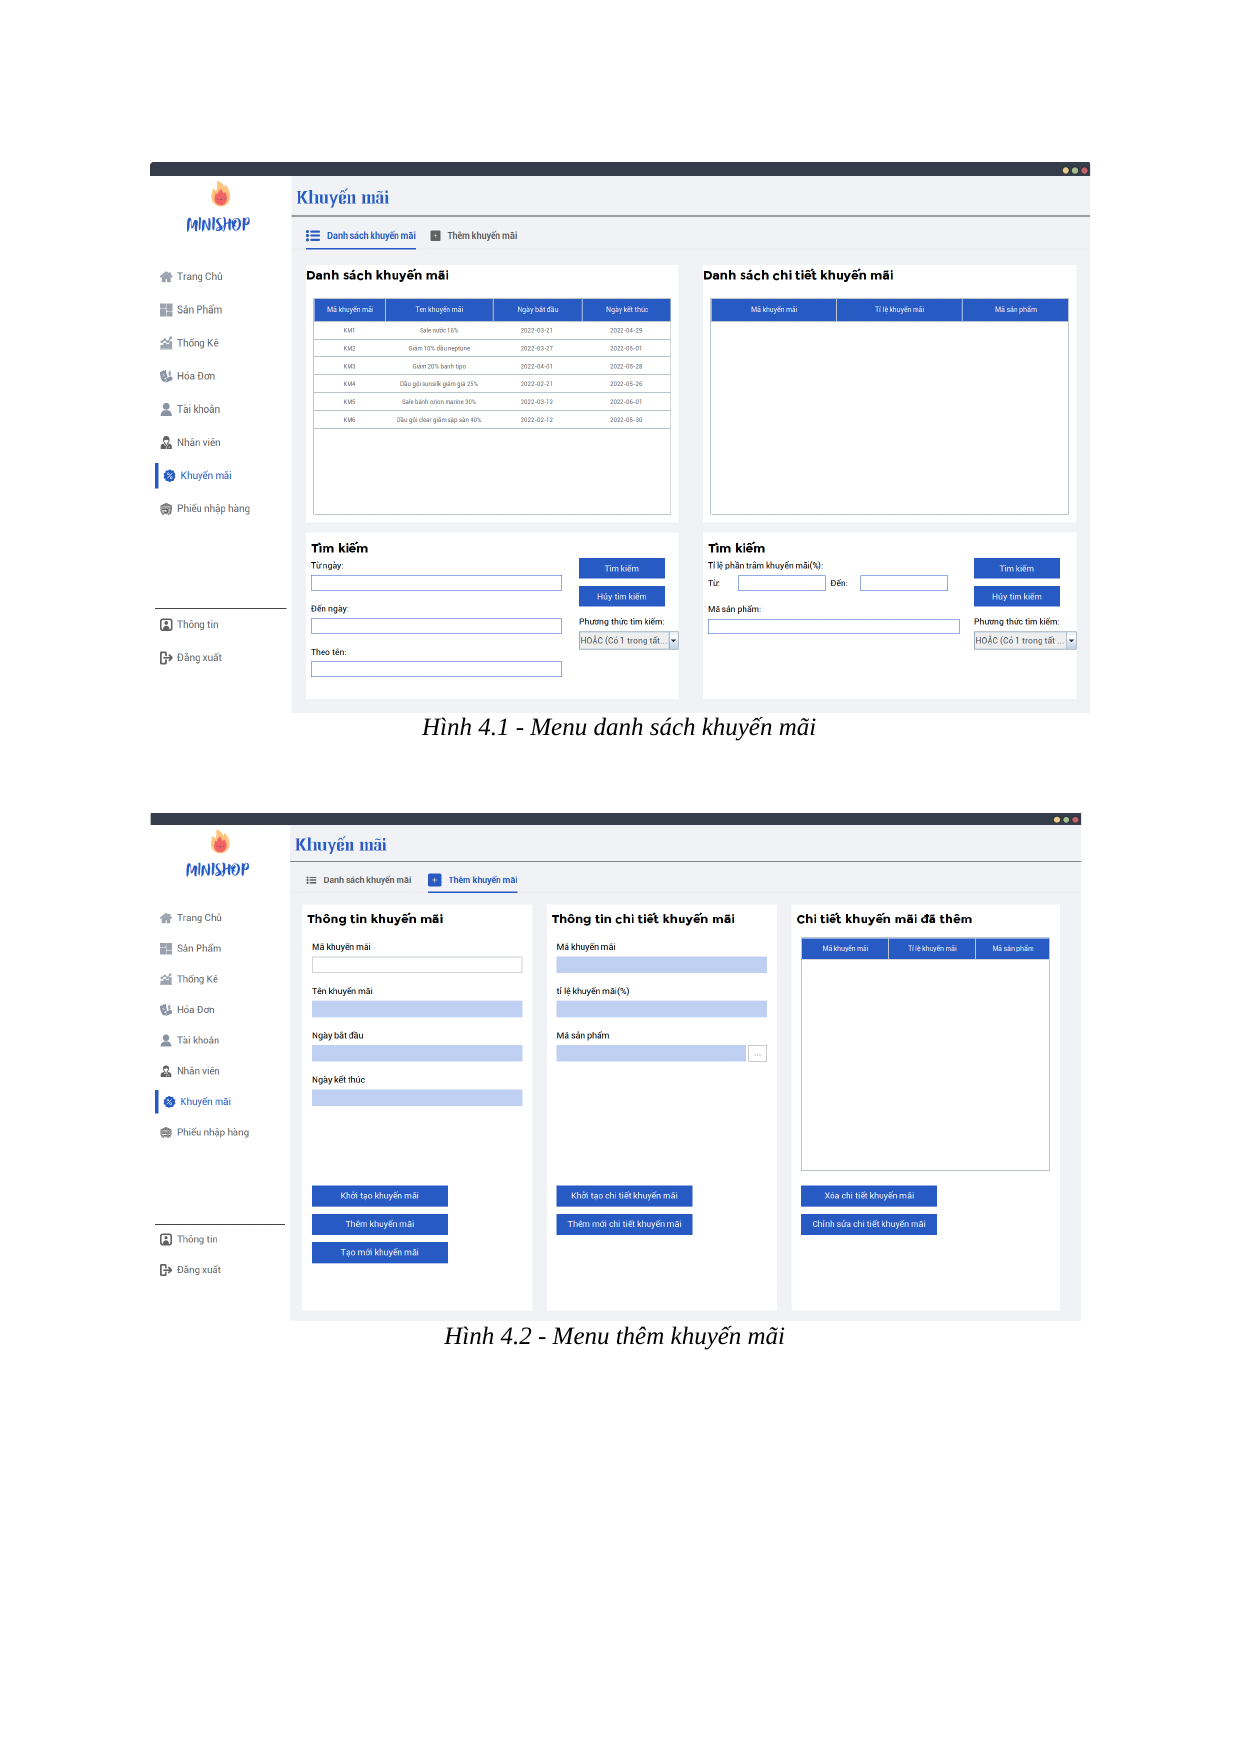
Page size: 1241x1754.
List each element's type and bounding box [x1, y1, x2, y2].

picture [150, 162, 1091, 713]
picture [150, 813, 1082, 1321]
